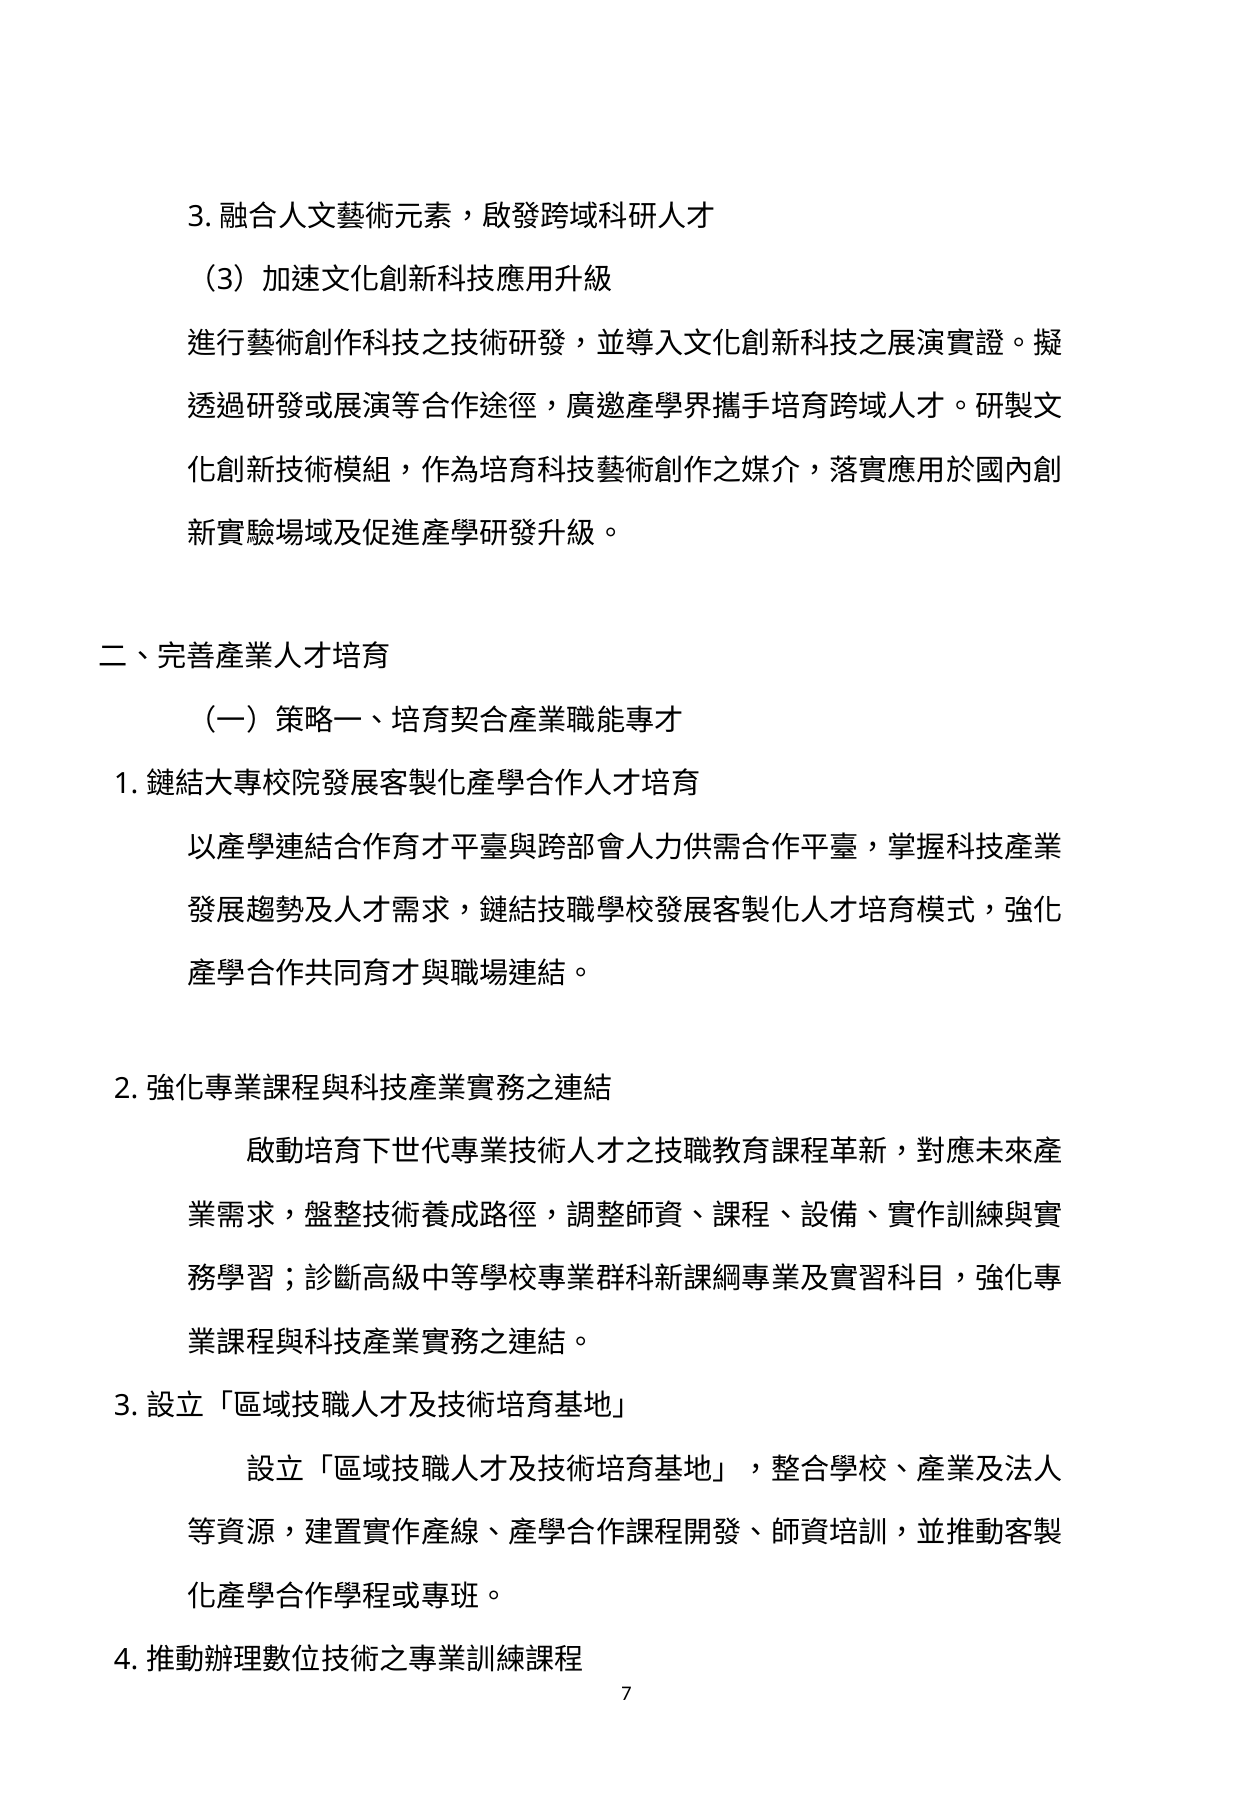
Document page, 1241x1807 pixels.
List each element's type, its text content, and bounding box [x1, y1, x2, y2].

text 設立「區域技職人才及技術培育基地」，整合學校、產業及法人等資源，建置實作產線、產學合作課程開發、師資培訓，並推動客製化產學合作學程或專班。 [187, 1445, 1064, 1614]
text 3. 融合人文藝術元素，啟發跨域科研人才 [187, 192, 1064, 235]
text 2. 強化專業課程與科技產業實務之連結 [114, 1064, 1064, 1107]
text 以產學連結合作育才平臺與跨部會人力供需合作平臺，掌握科技產業發展趨勢及人才需求，鏈結技職學校發展客製化人才培育模式，強化產學合作共同育才與職場連結。 [187, 823, 1064, 992]
text 二、完善產業人才培育 [99, 633, 1064, 675]
text （一）策略一、培育契合產業職能專才 [187, 696, 1064, 738]
text 啟動培育下世代專業技術人才之技職教育課程革新，對應未來產業需求，盤整技術養成路徑，調整師資、課程、設備、實作訓練與實務學習；診斷高級中等學校專業群科新課綱專業及實習科目，強化專業課程與科技產業實務之連結。 [187, 1128, 1064, 1361]
text 進行藝術創作科技之技術研發，並導入文化創新科技之展演實證。擬透過研發或展演等合作途徑，廣邀產學界攜手培育跨域人才。研製文化創新技術模組，作為培育科技藝術創作之媒介，落實應用於國內創新實驗場域及促進產學研發升級。 [187, 319, 1064, 552]
text 3. 設立「區域技職人才及技術培育基地」 [114, 1382, 1064, 1424]
text 1. 鏈結大專校院發展客製化產學合作人才培育 [114, 759, 1064, 802]
text 4. 推動辦理數位技術之專業訓練課程 [114, 1636, 1064, 1678]
text （3）加速文化創新科技應用升級 [187, 256, 1064, 298]
